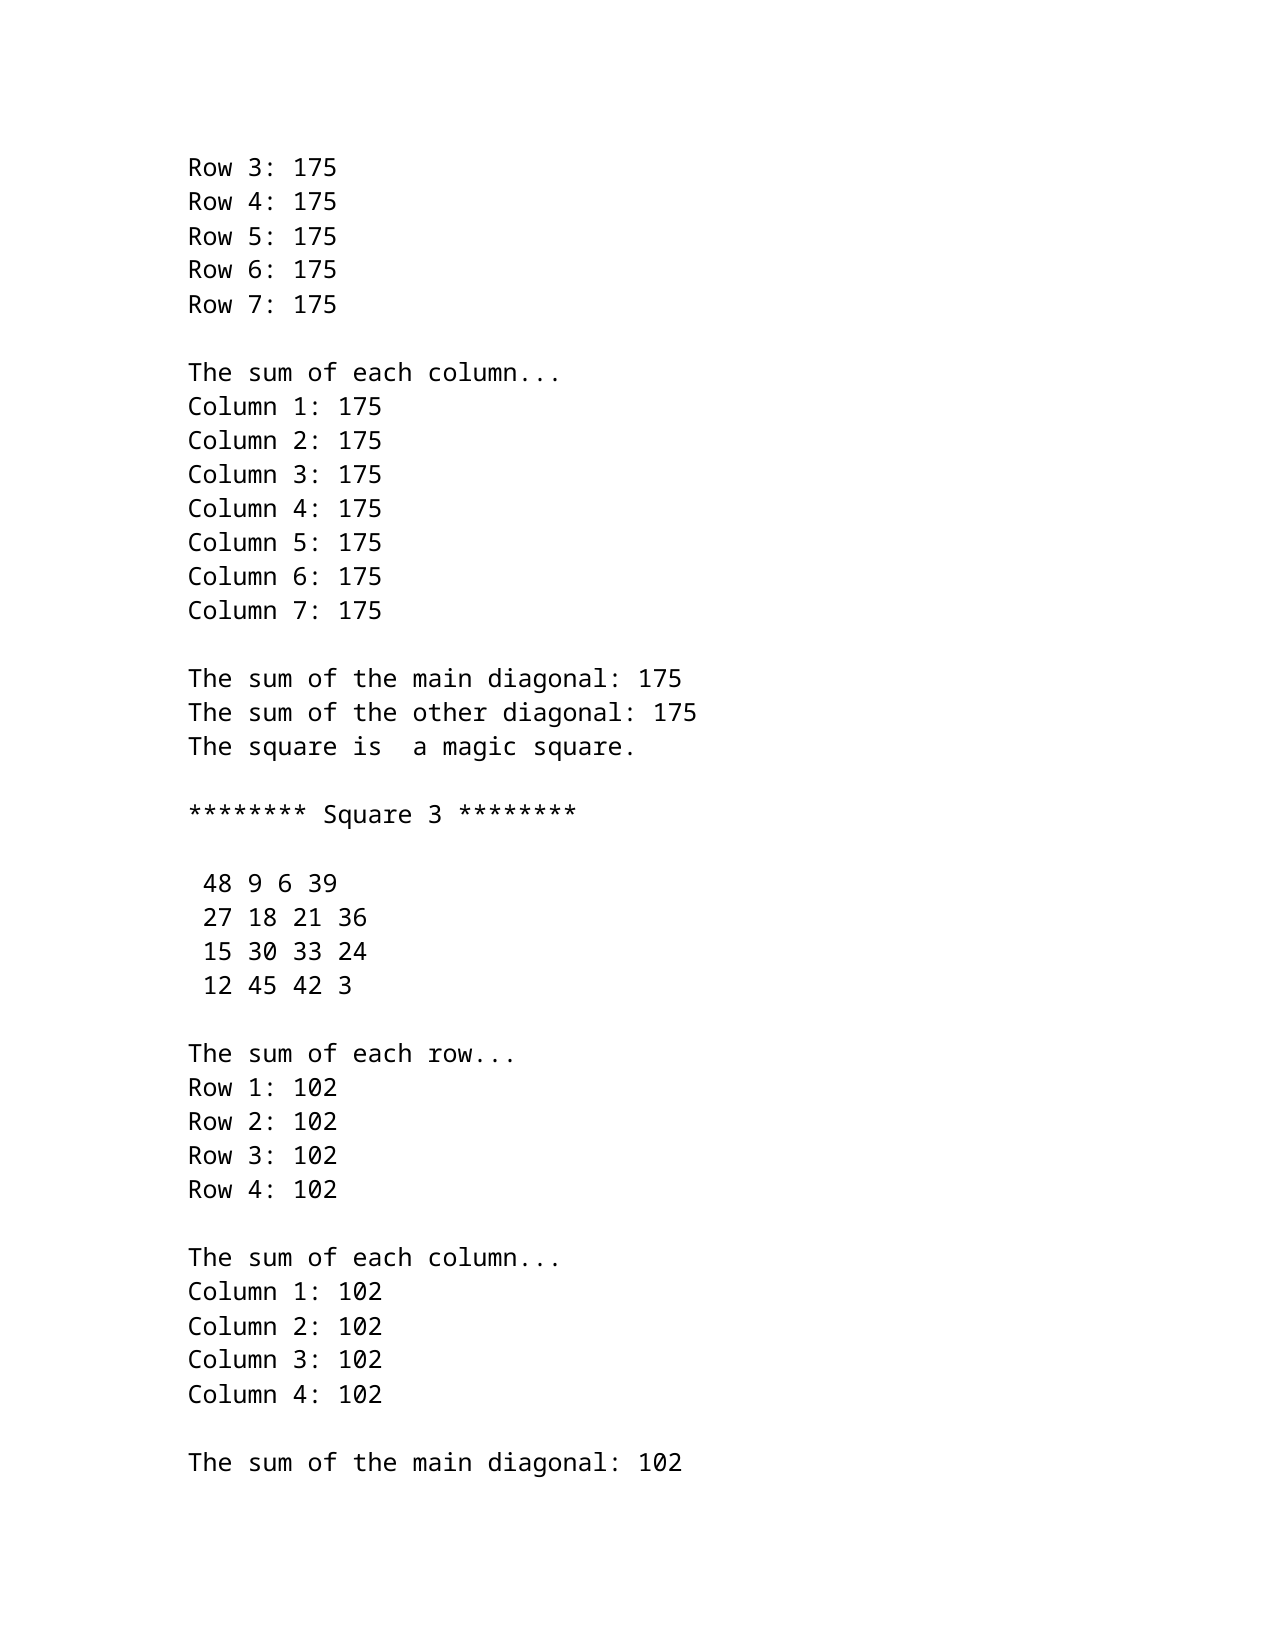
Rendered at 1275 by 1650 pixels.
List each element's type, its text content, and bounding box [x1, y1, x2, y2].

text Column 6: 175 [187, 559, 1087, 593]
text The sum of each column... [187, 1240, 1087, 1274]
text 48 9 6 39 [187, 865, 1087, 899]
text Row 1: 102 [187, 1070, 1087, 1104]
text Row 7: 175 [187, 286, 1087, 320]
text The sum of the main diagonal: 175 [187, 661, 1087, 695]
text Column 4: 175 [187, 491, 1087, 525]
text Column 4: 102 [187, 1376, 1087, 1410]
text Row 3: 175 [187, 150, 1087, 184]
text Column 1: 102 [187, 1274, 1087, 1308]
text 15 30 33 24 [187, 933, 1087, 967]
text ******** Square 3 ******** [187, 797, 1087, 831]
text Row 2: 102 [187, 1104, 1087, 1138]
text Row 4: 175 [187, 184, 1087, 218]
text The sum of the main diagonal: 102 [187, 1444, 1087, 1478]
text 27 18 21 36 [187, 899, 1087, 933]
text Column 5: 175 [187, 525, 1087, 559]
text Row 6: 175 [187, 252, 1087, 286]
text 12 45 42 3 [187, 967, 1087, 1002]
text Column 1: 175 [187, 388, 1087, 422]
text The square is a magic square. [187, 729, 1087, 763]
text The sum of each row... [187, 1036, 1087, 1070]
text Column 2: 102 [187, 1308, 1087, 1342]
text Row 4: 102 [187, 1172, 1087, 1206]
text Row 5: 175 [187, 218, 1087, 252]
text Column 3: 175 [187, 457, 1087, 491]
text Column 7: 175 [187, 593, 1087, 627]
text The sum of the other diagonal: 175 [187, 695, 1087, 729]
text Column 2: 175 [187, 422, 1087, 457]
text Column 3: 102 [187, 1342, 1087, 1376]
text Row 3: 102 [187, 1138, 1087, 1172]
text The sum of each column... [187, 354, 1087, 388]
